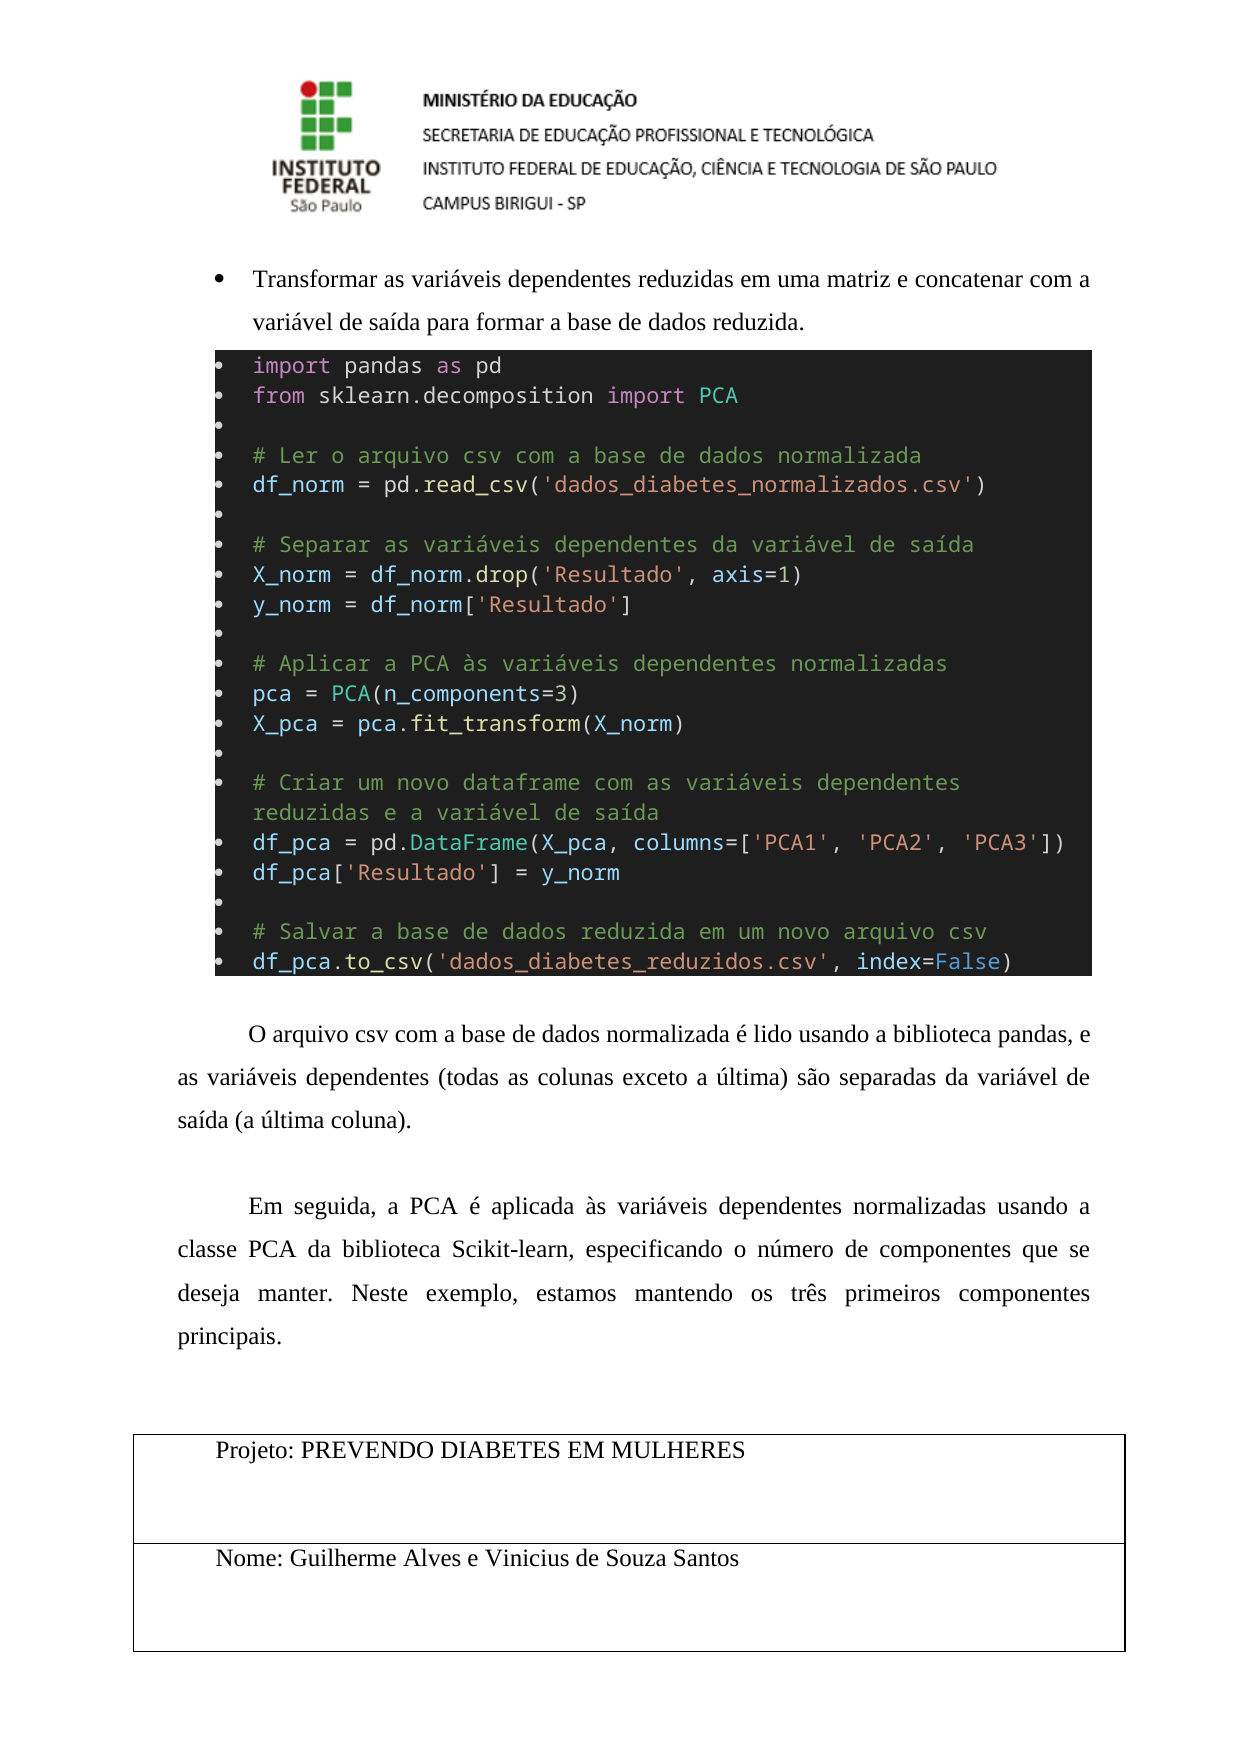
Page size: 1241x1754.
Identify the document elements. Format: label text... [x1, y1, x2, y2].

list # Separar as variáveis dependentes da variável de saída [215, 529, 1092, 559]
list # Salvar a base de dados reduzida em um novo arquivo csv [215, 916, 1092, 946]
list # Aplicar a PCA às variáveis dependentes normalizadas [215, 648, 1092, 678]
list import pandas as pd [215, 350, 1092, 380]
list df_pca = pd.DataFrame(X_pca, columns=['PCA1', 'PCA2', 'PCA3']) [215, 827, 1092, 857]
list # Criar um novo dataframe com as variáveis dependentes reduzidas e a variável de saída [215, 767, 1092, 827]
list y_norm = df_norm['Resultado'] [215, 588, 1092, 618]
list # Ler o arquivo csv com a base de dados normalizada [215, 439, 1092, 469]
list df_pca['Resultado'] = y_norm [215, 857, 1092, 886]
list X_norm = df_norm.drop('Resultado', axis=1) [215, 559, 1092, 588]
list df_pca.to_csv('dados_diabetes_reduzidos.csv', index=False) [215, 946, 1092, 976]
picture [248, 59, 1043, 250]
list df_norm = pd.read_csv('dados_diabetes_normalizados.csv') [215, 469, 1092, 499]
list from sklearn.decomposition import PCA [215, 380, 1092, 410]
list pca = PCA(n_components=3) [215, 678, 1092, 708]
text Em seguida, a PCA é aplicada às variáveis dependentes normalizadas usando a classe PCA da biblioteca Scikit-learn, especificando o número de componentes que se deseja manter. Neste exemplo, estamos mantendo os três primeiros componentes principais. [177, 1191, 1092, 1349]
list Transformar as variáveis dependentes reduzidas em uma matriz e concatenar com a variável de saída para formar a base de dados reduzida. [215, 264, 1092, 336]
list X_pca = pca.fit_transform(X_norm) [215, 708, 1092, 737]
text O arquivo csv com a base de dados normalizada é lido usando a biblioteca pandas, e as variáveis dependentes (todas as colunas exceto a última) são separadas da variável de saída (a última coluna). [177, 1019, 1092, 1134]
